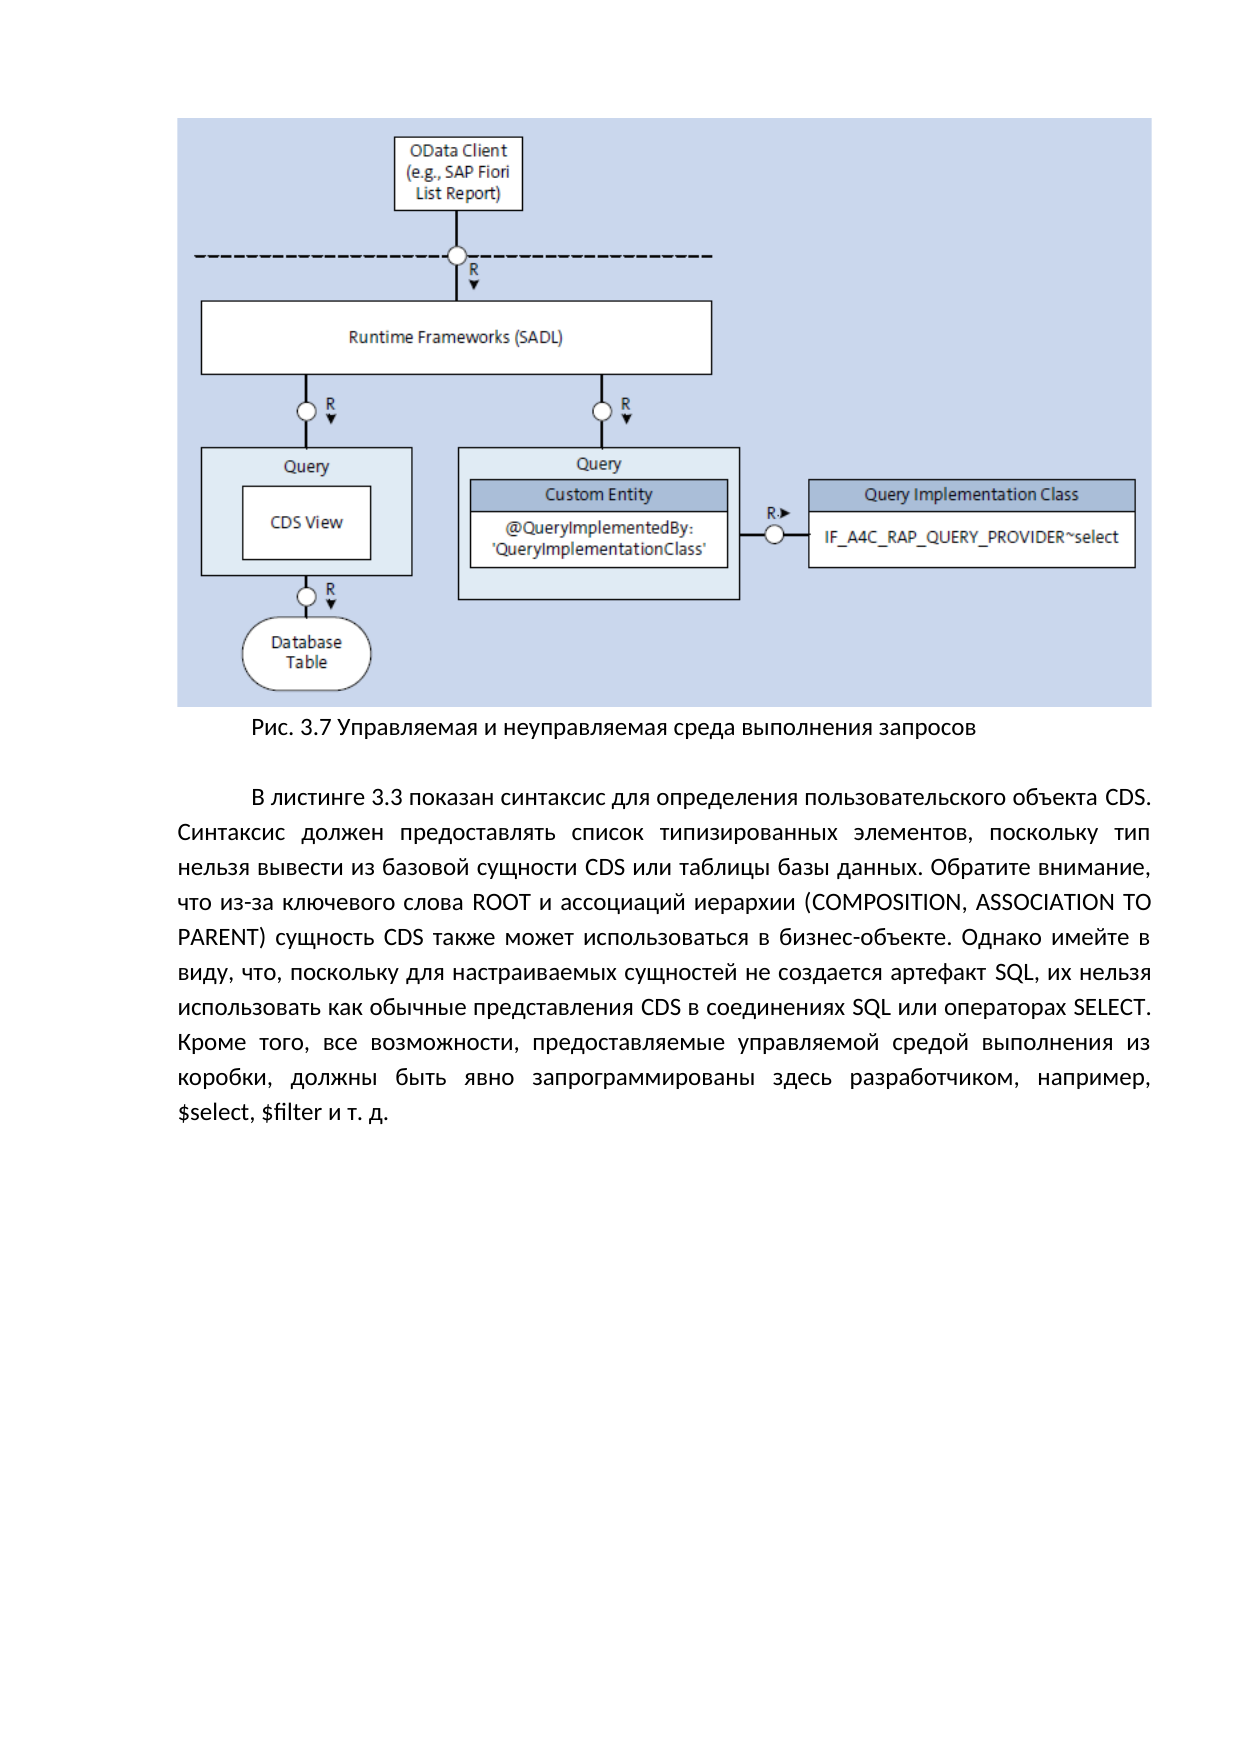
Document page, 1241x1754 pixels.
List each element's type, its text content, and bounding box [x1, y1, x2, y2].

text Рис. 3.7 Управляемая и неуправляемая среда выполнения запросов [177, 711, 1152, 741]
picture [177, 118, 1152, 707]
text В листинге 3.3 показан синтаксис для определения пользовательского объекта CDS. Синтаксис должен предоставлять список типизированных элементов, поскольку тип нельзя вывести из базовой сущности CDS или таблицы базы данных. Обратите внимание, что из-за ключевого слова ROOT и ассоциаций иерархии (COMPOSITION, ASSOCIATION TO PARENT) сущность CDS также может использоваться в бизнес-объекте. Однако имейте в виду, что, поскольку для настраиваемых сущностей не создается артефакт SQL, их нельзя использовать как обычные представления CDS в соединениях SQL или операторах SELECT. Кроме того, все возможности, предоставляемые управляемой средой выполнения из коробки, должны быть явно запрограммированы здесь разработчиком, например, $select, $filter и т. д. [177, 781, 1152, 1126]
